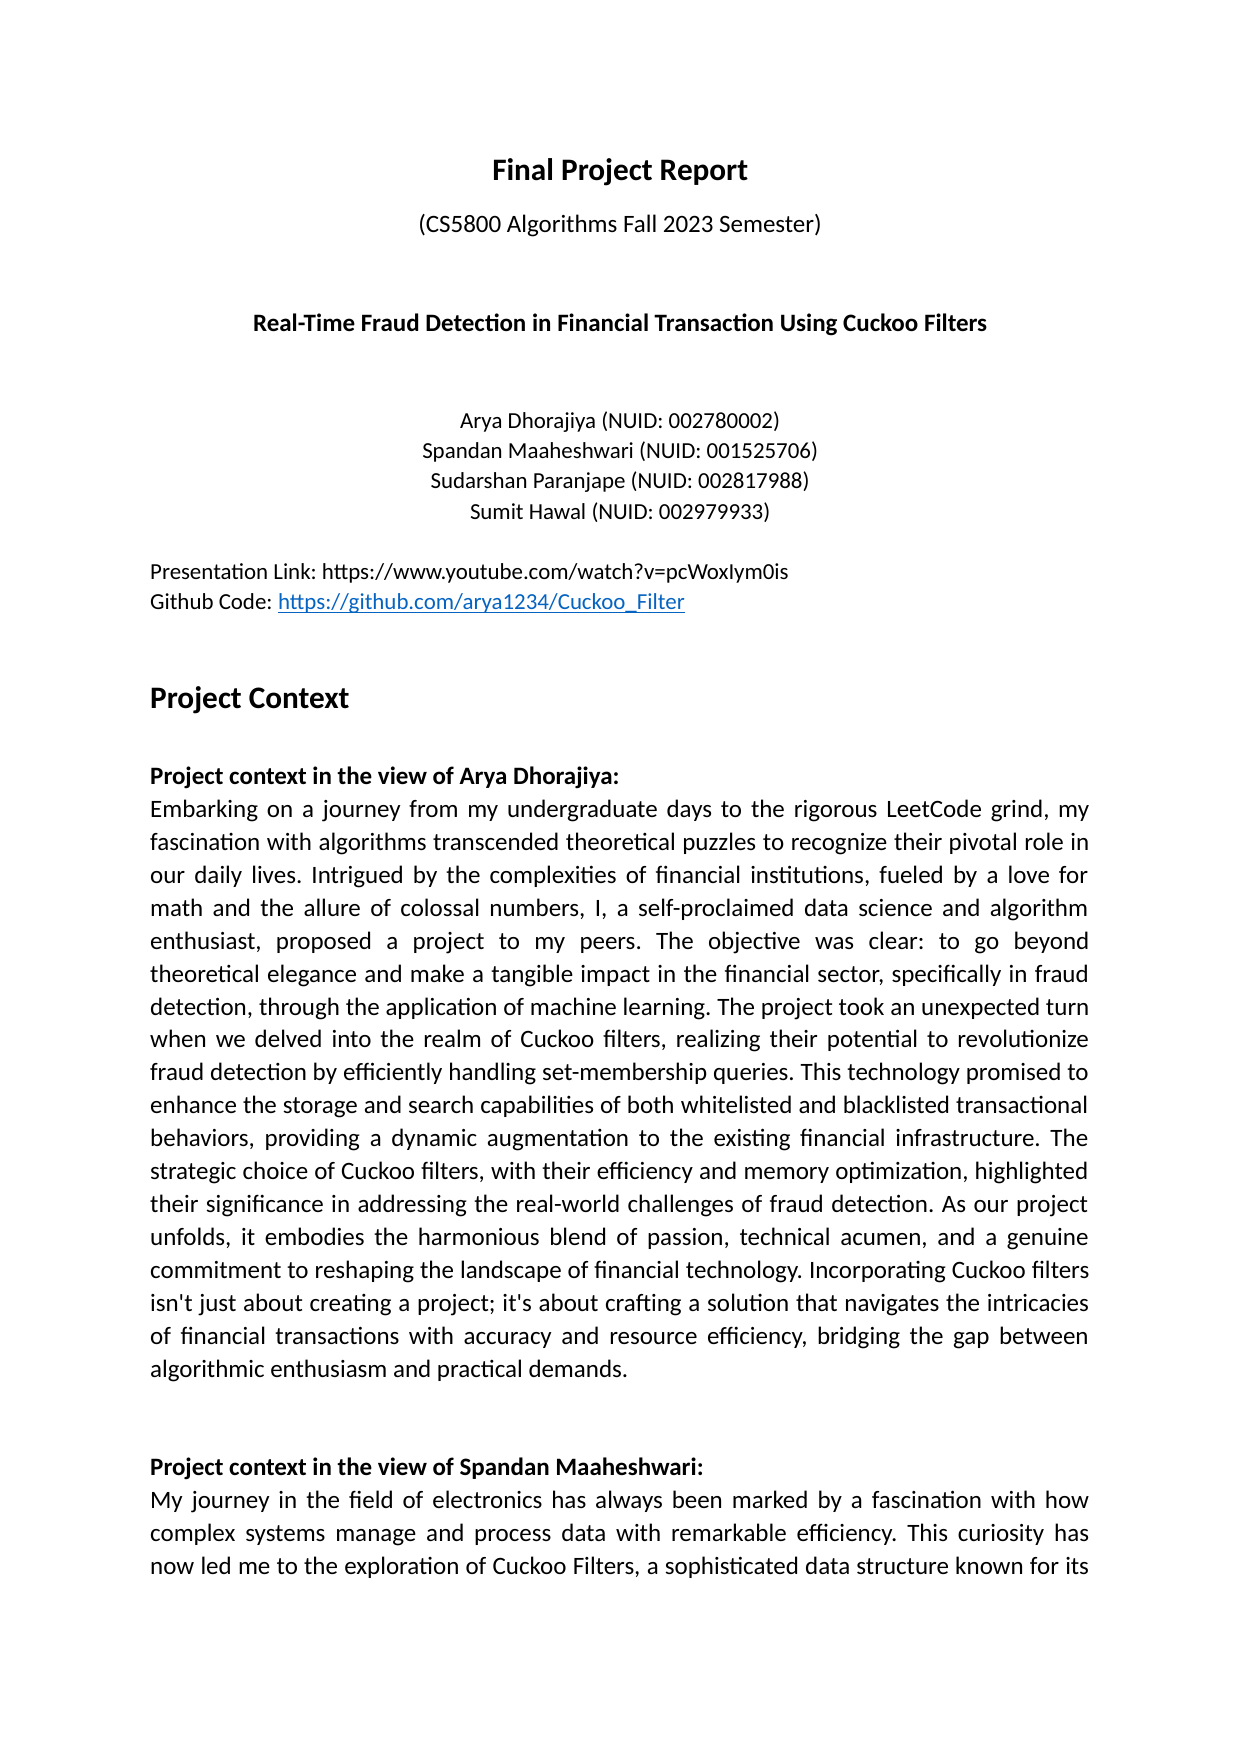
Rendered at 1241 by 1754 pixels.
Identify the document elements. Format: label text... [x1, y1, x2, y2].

text Embarking on a journey from my undergraduate days to the rigorous LeetCode grind, my fascination with algorithms transcended theoretical puzzles to recognize their pivotal role in our daily lives. Intrigued by the complexities of financial institutions, fueled by a love for math and the allure of colossal numbers, I, a self-proclaimed data science and algorithm enthusiast, proposed a project to my peers. The objective was clear: to go beyond theoretical elegance and make a tangible impact in the financial sector, specifically in fraud detection, through the application of machine learning. The project took an unexpected turn when we delved into the realm of Cuckoo filters, realizing their potential to revolutionize fraud detection by efficiently handling set-membership queries. This technology promised to enhance the storage and search capabilities of both whitelisted and blacklisted transactional behaviors, providing a dynamic augmentation to the existing financial infrastructure. The strategic choice of Cuckoo filters, with their efficiency and memory optimization, highlighted their significance in addressing the real-world challenges of fraud detection. As our project unfolds, it embodies the harmonious blend of passion, technical acumen, and a genuine commitment to reshaping the landscape of financial technology. Incorporating Cuckoo filters isn't just about creating a project; it's about crafting a solution that navigates the intricacies of financial transactions with accuracy and resource efficiency, bridging the gap between algorithmic enthusiasm and practical demands. [150, 793, 1090, 1383]
text Arya Dhorajiya (NUID: 002780002) [150, 406, 1090, 434]
text Project context in the view of Spandan Maaheshwari: [150, 1452, 1090, 1482]
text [150, 1484, 1090, 1581]
text Sudarshan Paranjape (NUID: 002817988) [150, 467, 1090, 494]
text Final Project Report [150, 150, 1090, 188]
text Presentation Link: https://www.youtube.com/watch?v=pcWoxIym0is [150, 557, 1090, 585]
text Github Code: https://github.com/arya1234/Cuckoo_Filter [150, 587, 1090, 615]
text Project Context [150, 678, 1090, 716]
text Spandan Maaheshwari (NUID: 001525706) [150, 436, 1090, 464]
text Project context in the view of Arya Dhorajiya: [150, 760, 1090, 791]
text (CS5800 Algorithms Fall 2023 Semester) [150, 208, 1090, 238]
text Real-Time Fraud Detection in Financial Transaction Using Cuckoo Filters [150, 307, 1090, 337]
text Sumit Hawal (NUID: 002979933) [150, 497, 1090, 525]
